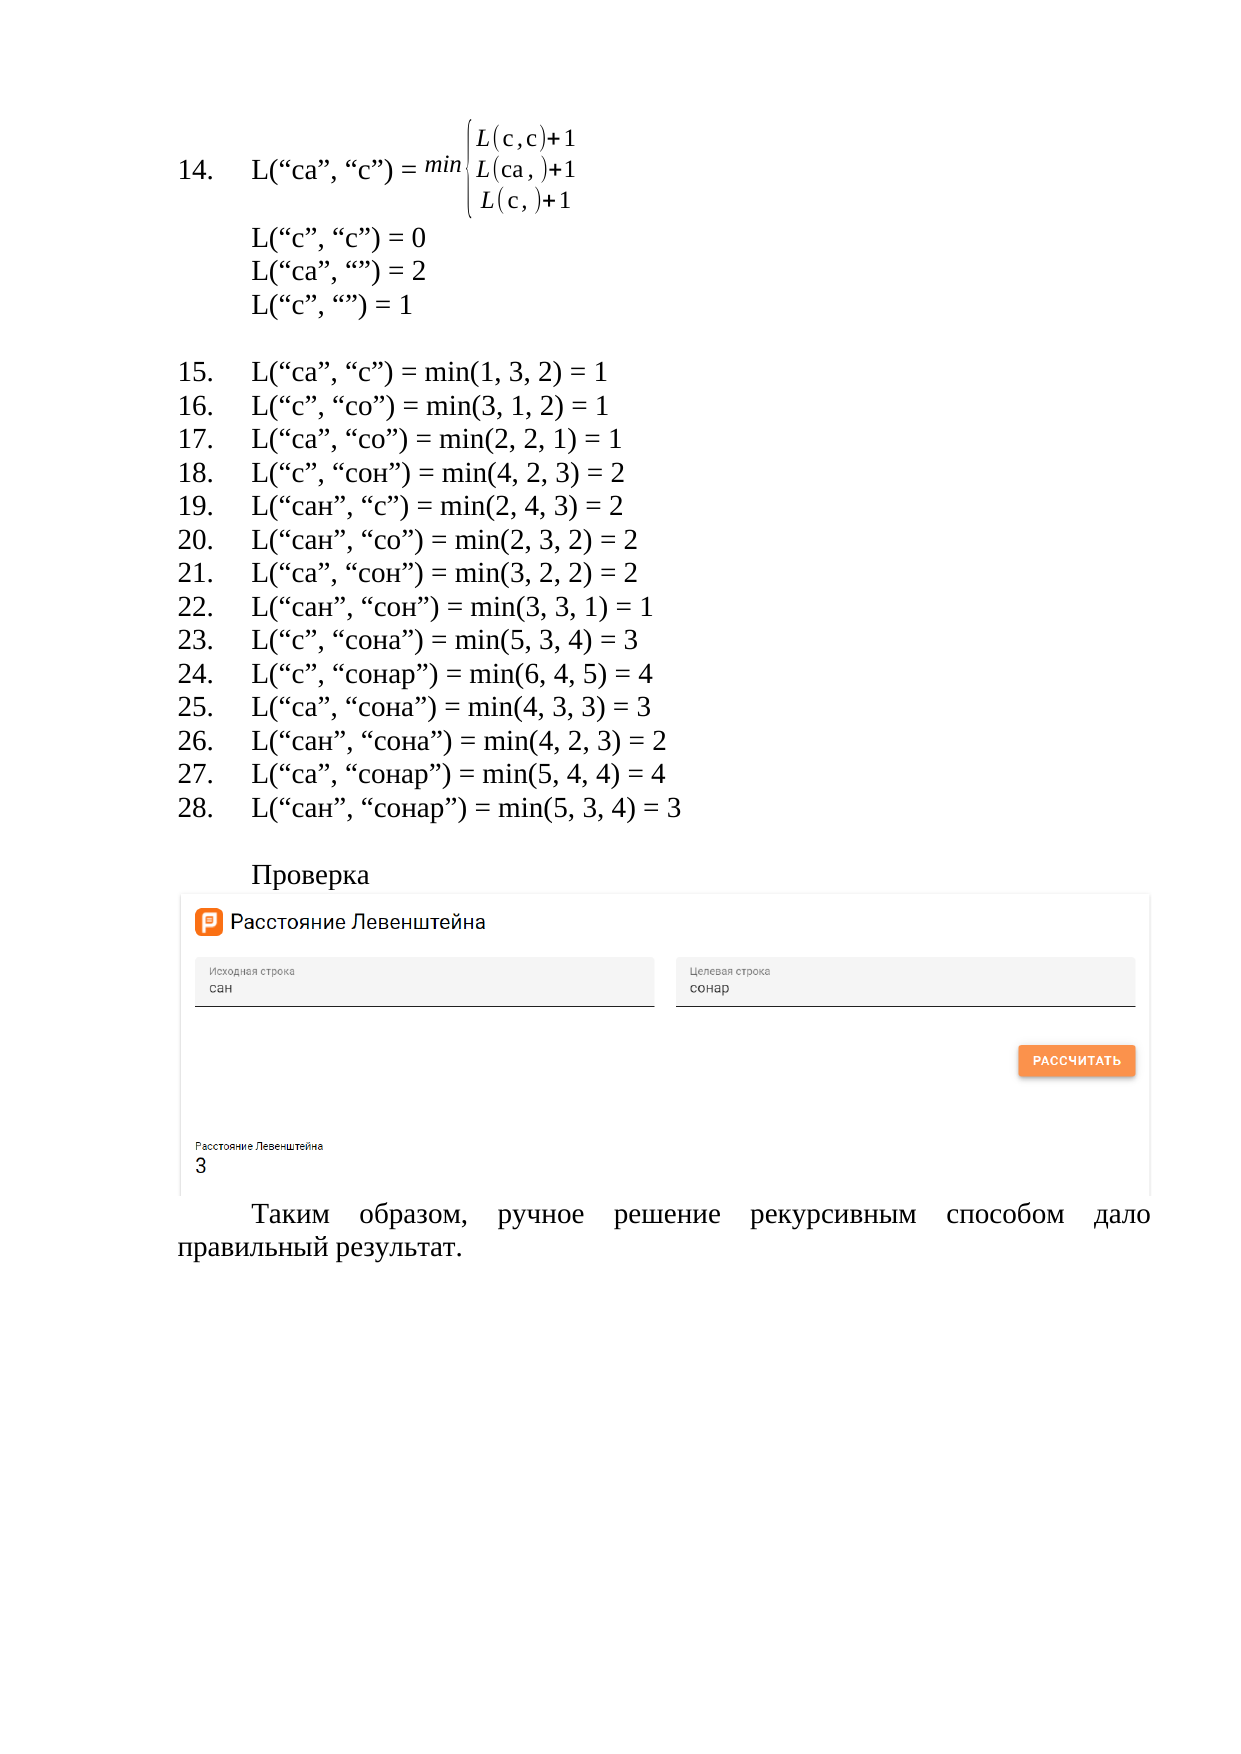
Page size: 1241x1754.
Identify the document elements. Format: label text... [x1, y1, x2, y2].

list L(“с”, “”) = 1 [251, 287, 1152, 321]
list L(“са”, “сона”) = min(4, 3, 3) = 3 [177, 689, 1152, 723]
list L(“са”, “со”) = min(2, 2, 1) = 1 [177, 421, 1152, 455]
list L(“сан”, “с”) = min(2, 4, 3) = 2 [177, 488, 1152, 522]
list L(“сан”, “сонар”) = min(5, 3, 4) = 3 [177, 790, 1152, 824]
list Таким образом, ручное решение рекурсивным способом дало правильный результат. [177, 1196, 1152, 1263]
list L(“с”, “сона”) = min(5, 3, 4) = 3 [177, 622, 1152, 656]
list L(“са”, “с”) = [177, 118, 1152, 220]
list L(“са”, “”) = 2 [251, 253, 1152, 287]
list L(“с”, “сон”) = min(4, 2, 3) = 2 [177, 455, 1152, 488]
list L(“сан”, “со”) = min(2, 3, 2) = 2 [177, 522, 1152, 555]
list L(“с”, “со”) = min(3, 1, 2) = 1 [177, 388, 1152, 421]
list L(“сан”, “сон”) = min(3, 3, 1) = 1 [177, 589, 1152, 622]
list L(“са”, “сон”) = min(3, 2, 2) = 2 [177, 555, 1152, 589]
list L(“са”, “сонар”) = min(5, 4, 4) = 4 [177, 757, 1152, 790]
list L(“с”, “сонар”) = min(6, 4, 5) = 4 [177, 656, 1152, 689]
list L(“с”, “с”) = 0 [251, 220, 1152, 253]
list L(“са”, “с”) = min(1, 3, 2) = 1 [177, 354, 1152, 388]
list Проверка [177, 857, 1152, 890]
list L(“сан”, “сона”) = min(4, 2, 3) = 2 [177, 723, 1152, 757]
picture [177, 890, 1152, 1196]
